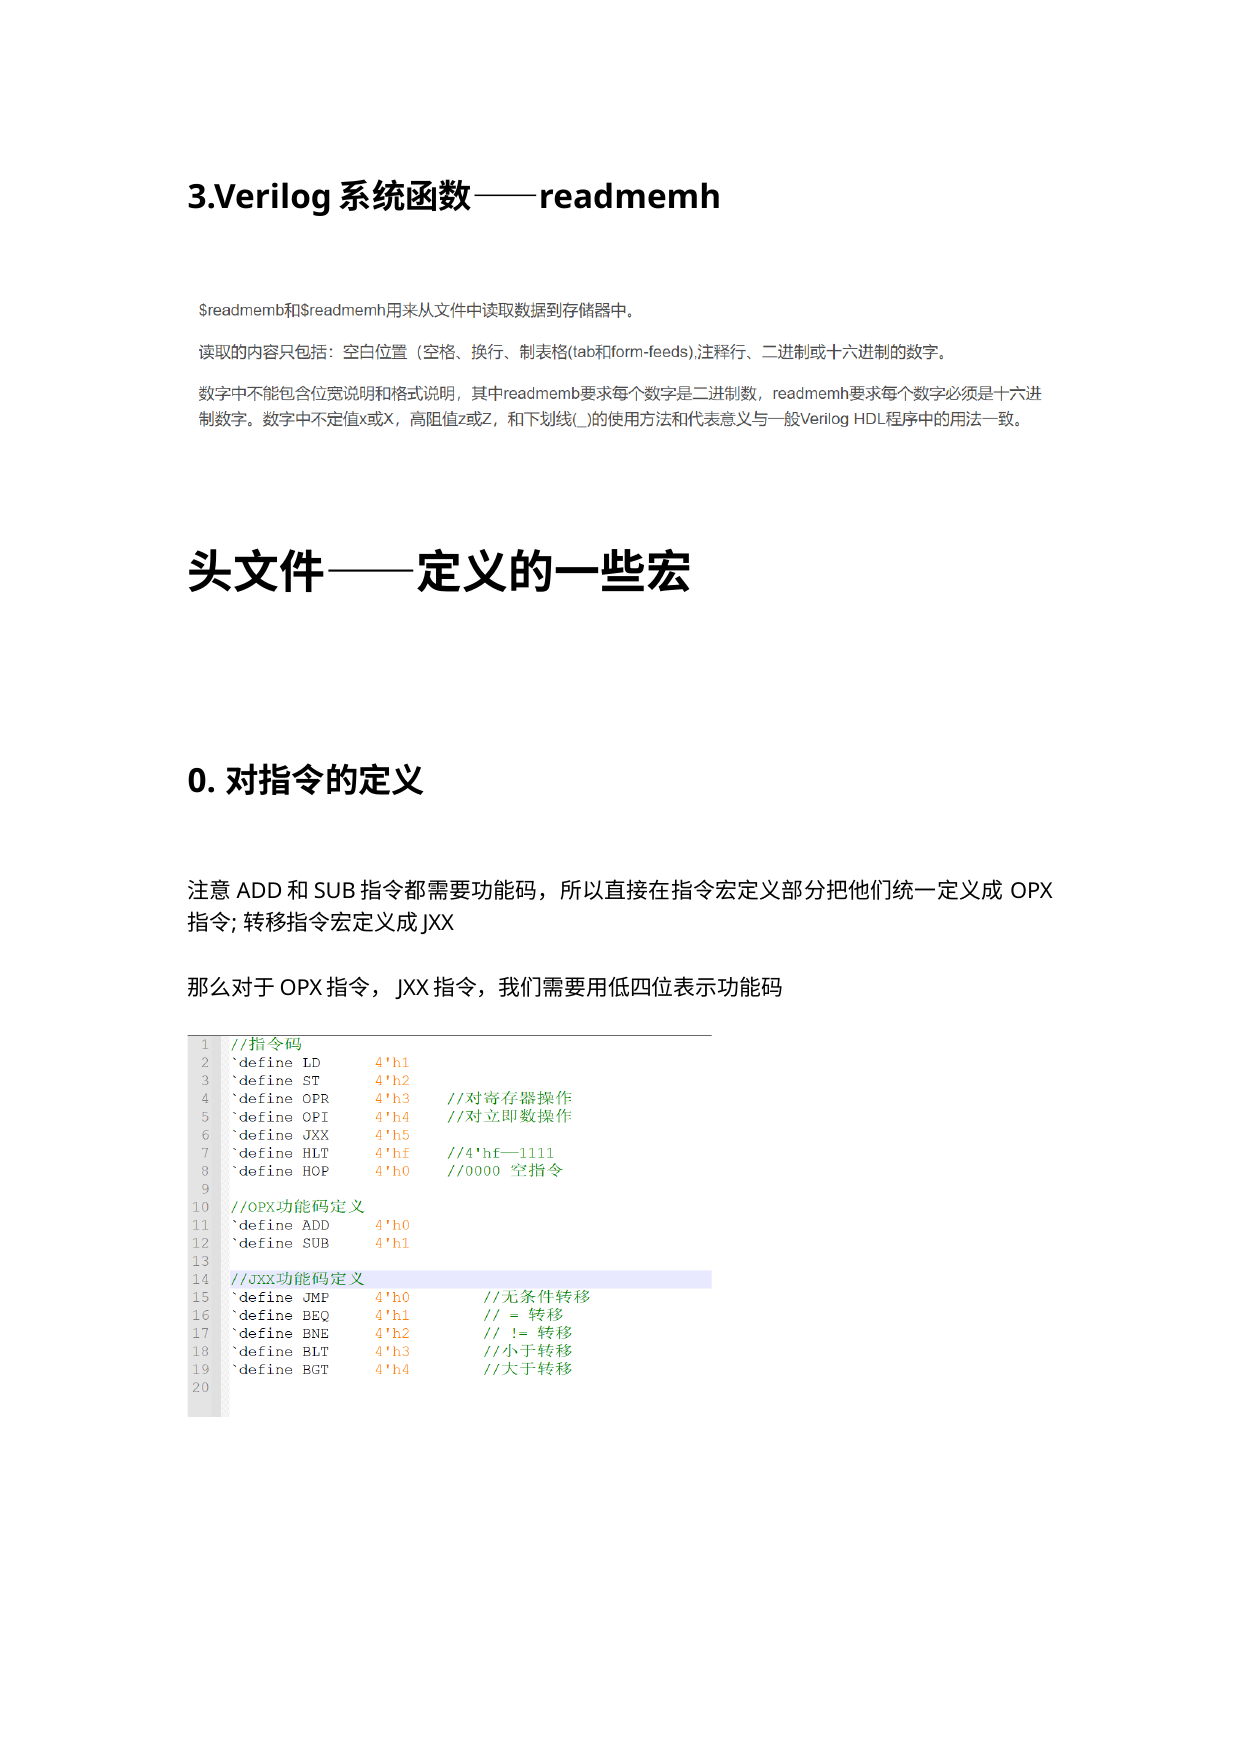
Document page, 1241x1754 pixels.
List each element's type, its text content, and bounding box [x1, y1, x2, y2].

picture [187, 289, 1053, 432]
text 注意ADD和SUB指令都需要功能码，所以直接在指令宏定义部分把他们统一定义成OPX指令; 转移指令宏定义成JXX [187, 873, 1053, 938]
picture [187, 1035, 712, 1417]
subtitle 头文件——定义的一些宏 [187, 520, 1053, 617]
text 那么对于OPX指令， JXX指令，我们需要用低四位表示功能码 [187, 970, 1053, 1003]
subtitle 3.Verilog系统函数——readmemh [187, 162, 1053, 227]
subtitle 对指令的定义 [187, 745, 1053, 810]
